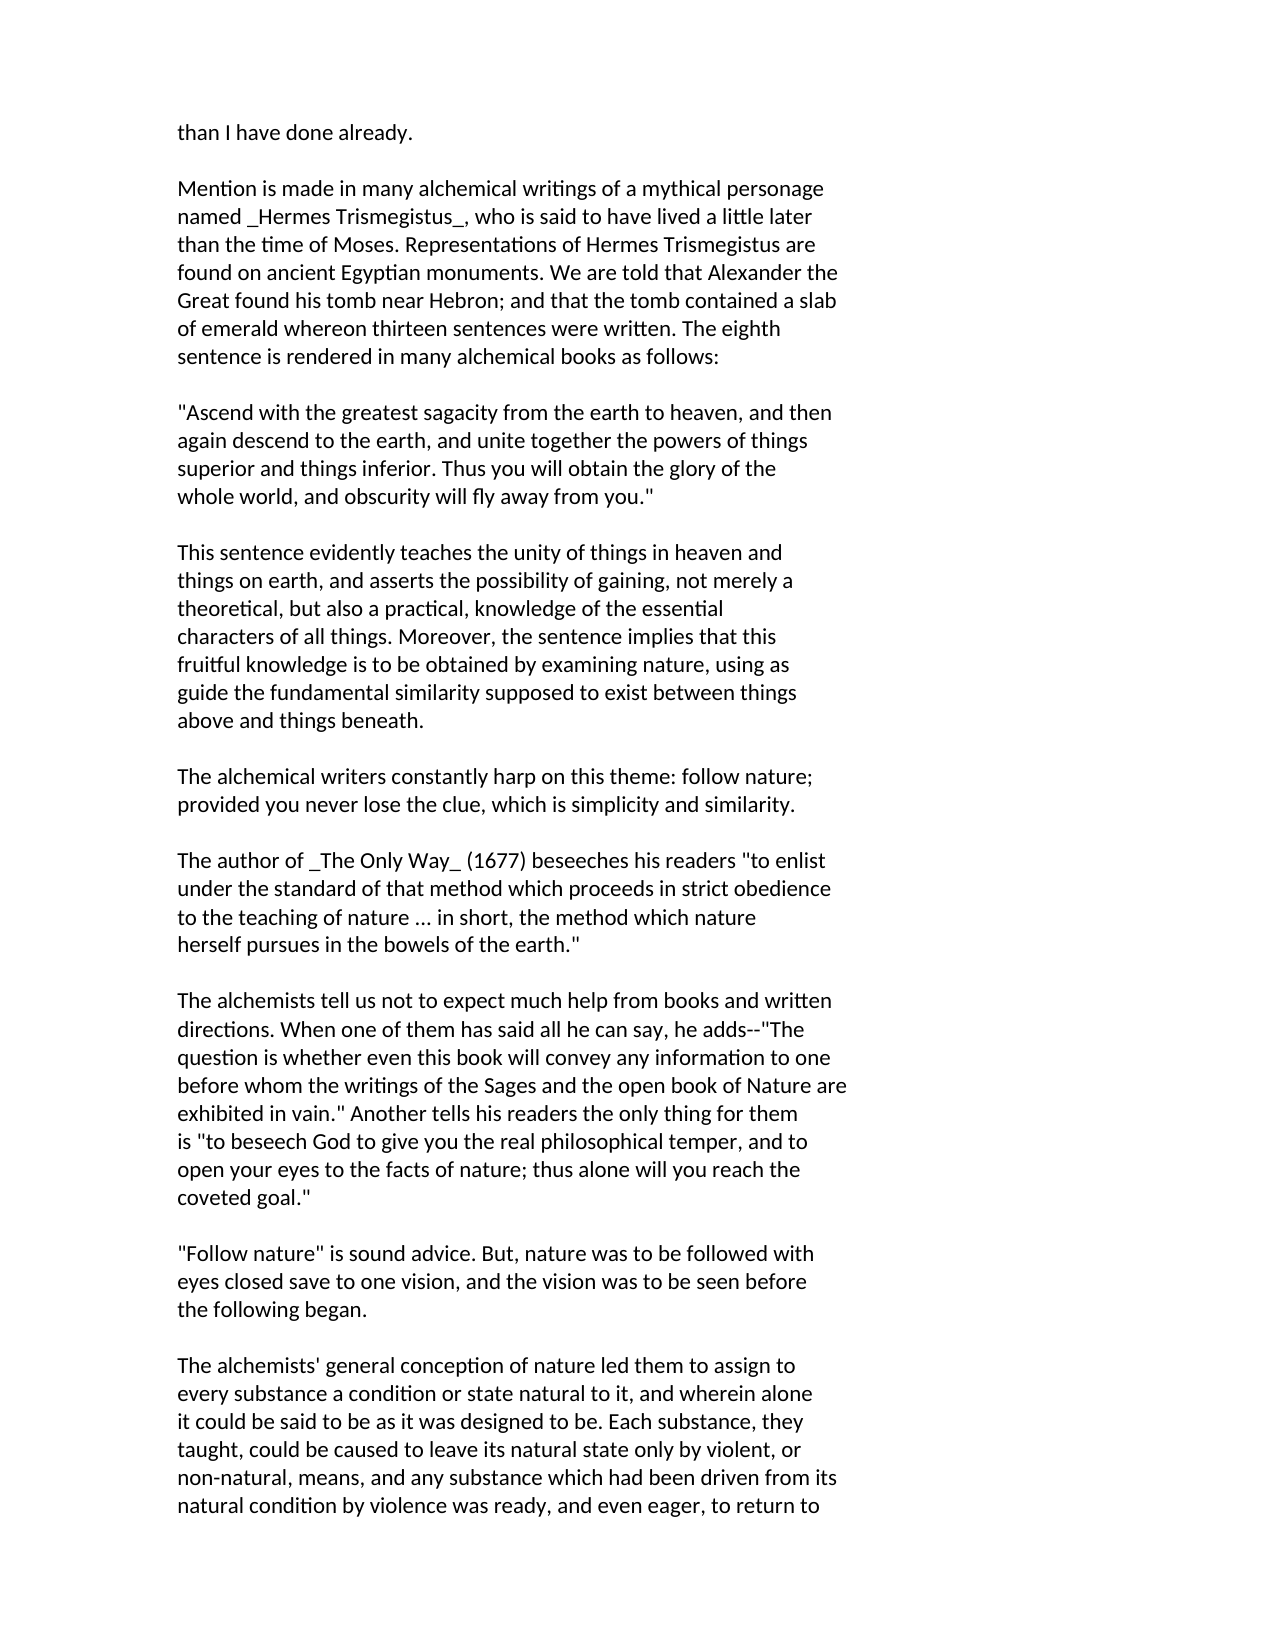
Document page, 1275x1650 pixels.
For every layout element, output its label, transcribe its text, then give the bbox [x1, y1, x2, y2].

text coveted goal." [177, 1183, 1186, 1211]
text directions. When one of them has said all he can say, he adds--"The [177, 1015, 1186, 1043]
text herself pursues in the bowels of the earth." [177, 931, 1186, 959]
text The alchemists' general conception of nature led them to assign to [177, 1351, 1186, 1379]
text than I have done already. [177, 118, 1186, 146]
text things on earth, and asserts the possibility of gaining, not merely a [177, 566, 1186, 594]
text the following began. [177, 1295, 1186, 1323]
text question is whether even this book will convey any information to one [177, 1043, 1186, 1071]
text Mention is made in many alchemical writings of a mythical personage [177, 174, 1186, 202]
text The alchemists tell us not to expect much help from books and written [177, 987, 1186, 1015]
text The alchemical writers constantly harp on this theme: follow nature; [177, 762, 1186, 791]
text every substance a condition or state natural to it, and wherein alone [177, 1379, 1186, 1407]
text Great found his tomb near Hebron; and that the tomb contained a slab [177, 286, 1186, 314]
text found on ancient Egyptian monuments. We are told that Alexander the [177, 258, 1186, 286]
text under the standard of that method which proceeds in strict obedience [177, 874, 1186, 903]
text "Ascend with the greatest sagacity from the earth to heaven, and then [177, 398, 1186, 426]
text of emerald whereon thirteen sentences were written. The eighth [177, 314, 1186, 342]
text before whom the writings of the Sages and the open book of Nature are [177, 1071, 1186, 1099]
text This sentence evidently teaches the unity of things in heaven and [177, 538, 1186, 566]
text sentence is rendered in many alchemical books as follows: [177, 342, 1186, 370]
text taught, could be caused to leave its natural state only by violent, or [177, 1435, 1186, 1463]
text The author of _The Only Way_ (1677) beseeches his readers "to enlist [177, 847, 1186, 874]
text than the time of Moses. Representations of Hermes Trismegistus are [177, 230, 1186, 258]
text guide the fundamental similarity supposed to exist between things [177, 678, 1186, 706]
text theoretical, but also a practical, knowledge of the essential [177, 594, 1186, 622]
text above and things beneath. [177, 706, 1186, 734]
text again descend to the earth, and unite together the powers of things [177, 426, 1186, 454]
text eyes closed save to one vision, and the vision was to be seen before [177, 1267, 1186, 1295]
text "Follow nature" is sound advice. But, nature was to be followed with [177, 1239, 1186, 1267]
text fruitful knowledge is to be obtained by examining nature, using as [177, 650, 1186, 678]
text is "to beseech God to give you the real philosophical temper, and to [177, 1127, 1186, 1155]
text it could be said to be as it was designed to be. Each substance, they [177, 1407, 1186, 1435]
text characters of all things. Moreover, the sentence implies that this [177, 622, 1186, 650]
text superior and things inferior. Thus you will obtain the glory of the [177, 454, 1186, 482]
text open your eyes to the facts of nature; thus alone will you reach the [177, 1155, 1186, 1183]
text natural condition by violence was ready, and even eager, to return to [177, 1491, 1186, 1519]
text provided you never lose the clue, which is simplicity and similarity. [177, 791, 1186, 818]
text to the teaching of nature ... in short, the method which nature [177, 903, 1186, 931]
text non-natural, means, and any substance which had been driven from its [177, 1463, 1186, 1491]
text whole world, and obscurity will fly away from you." [177, 482, 1186, 510]
text named _Hermes Trismegistus_, who is said to have lived a little later [177, 202, 1186, 230]
text exhibited in vain." Another tells his readers the only thing for them [177, 1099, 1186, 1127]
